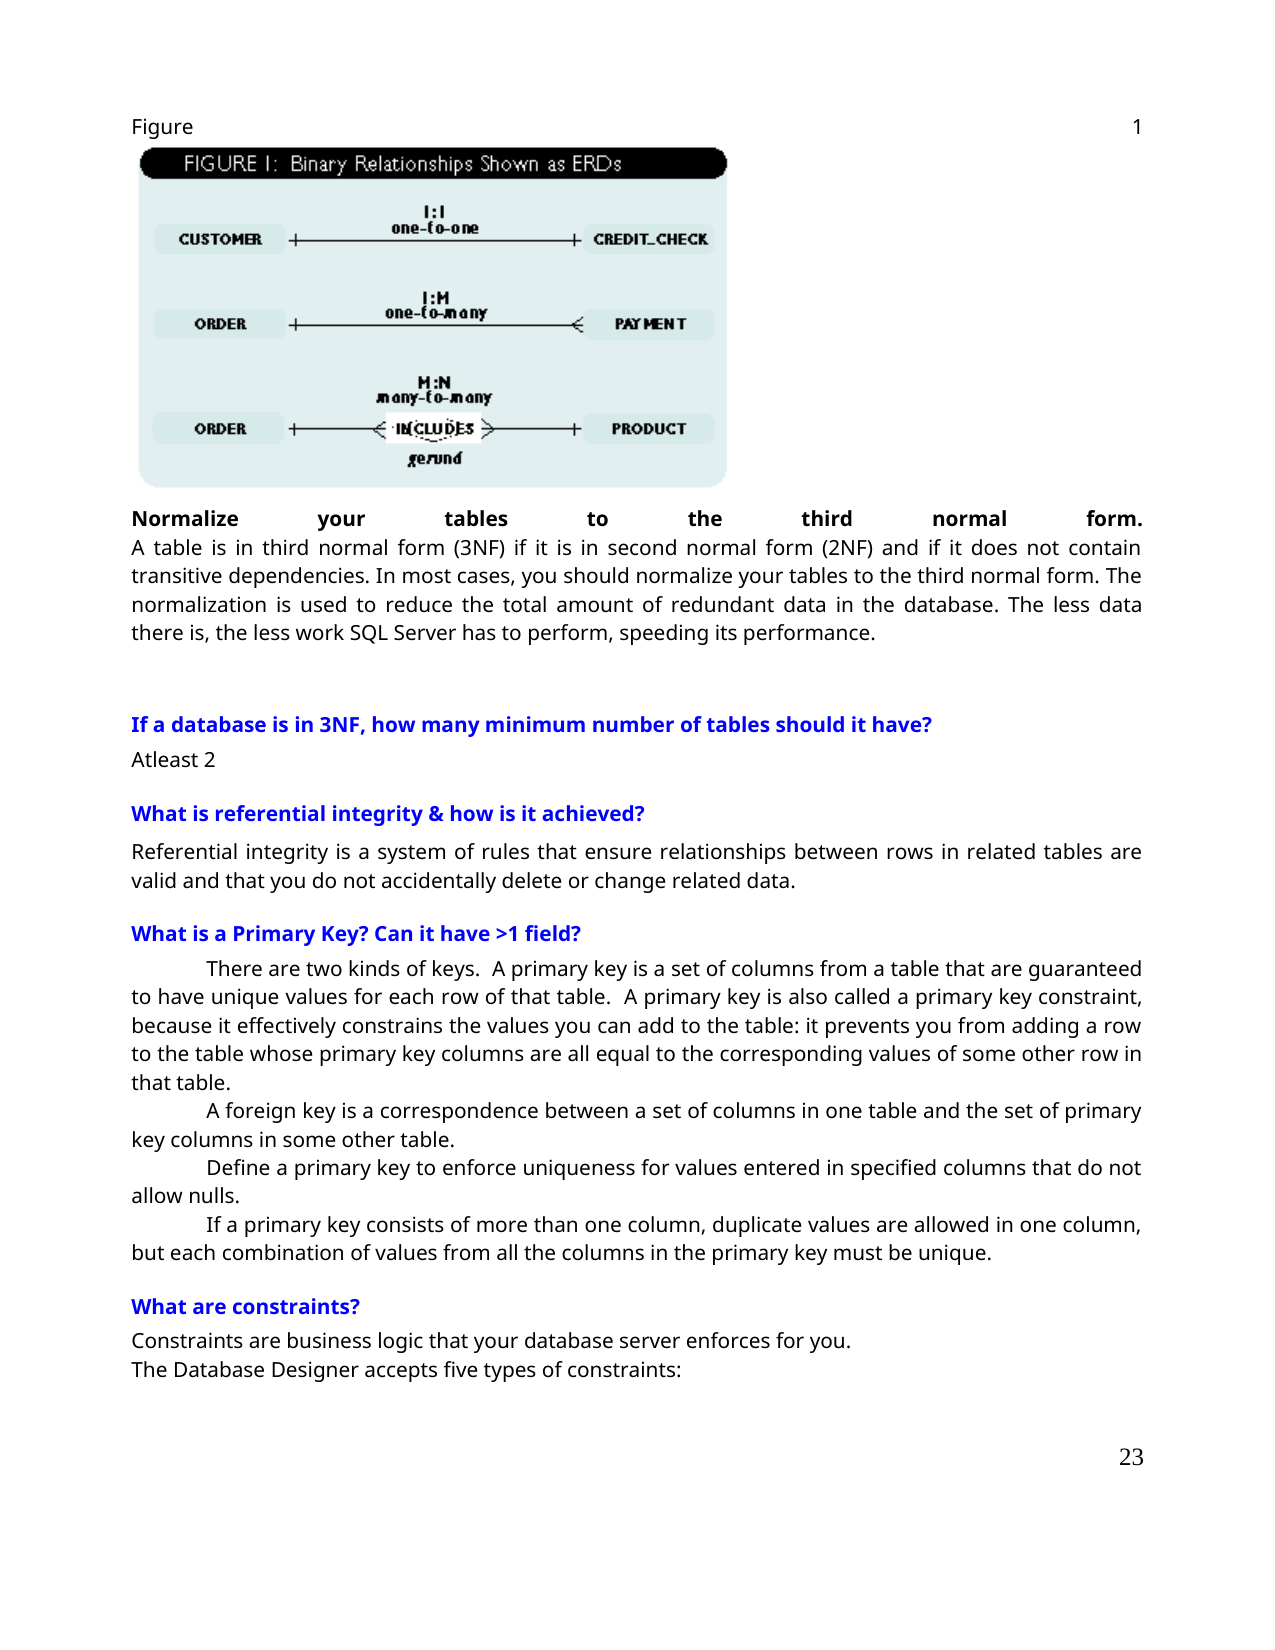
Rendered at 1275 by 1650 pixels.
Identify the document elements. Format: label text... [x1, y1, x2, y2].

text A foreign key is a correspondence between a set of columns in one table and the set of primary key columns in some other table. [131, 1096, 1144, 1153]
text If a database is in 3NF, how many minimum number of tables should it have? [131, 711, 1144, 739]
text Constraints are business logic that your database server enforces for you. [131, 1327, 1144, 1355]
text What is a Primary Key? Can it have >1 field? [131, 919, 1144, 948]
text The Database Designer accepts five types of constraints: [131, 1355, 1144, 1383]
text Normalize your tables to the third normal form. A table is in third normal form (3NF) if it is in second normal form (2NF) and if it does not contain transitive dependencies. In most cases, you should normalize your tables to the third normal form. The normalization is used to reduce the total amount of redundant data in the database. The less data there is, the less work SQL Server has to perform, speeding its performance. [131, 504, 1144, 647]
picture [131, 141, 732, 494]
text If a primary key consists of more than one column, duplicate values are allowed in one column, but each combination of values from all the columns in the primary key must be unique. [131, 1210, 1144, 1267]
text What are constraints? [131, 1292, 1144, 1320]
text Atleast 2 [131, 745, 1144, 774]
text There are two kinds of keys. A primary key is a set of columns from a table that are guaranteed to have unique values for each row of that table. A primary key is also called a primary key constraint, because it effectively constrains the values you can add to the table: it prevents you from adding a row to the table whose primary key columns are all equal to the corresponding values of some other row in that table. [131, 954, 1144, 1096]
text What is referential integrity & how is it achieved? [131, 799, 1144, 827]
text Referential integrity is a system of rules that ensure relationships between rows in related tables are valid and that you do not accidentally delete or change related data. [131, 837, 1144, 894]
text Define a primary key to enforce uniqueness for values entered in specified columns that do not allow nulls. [131, 1153, 1144, 1210]
